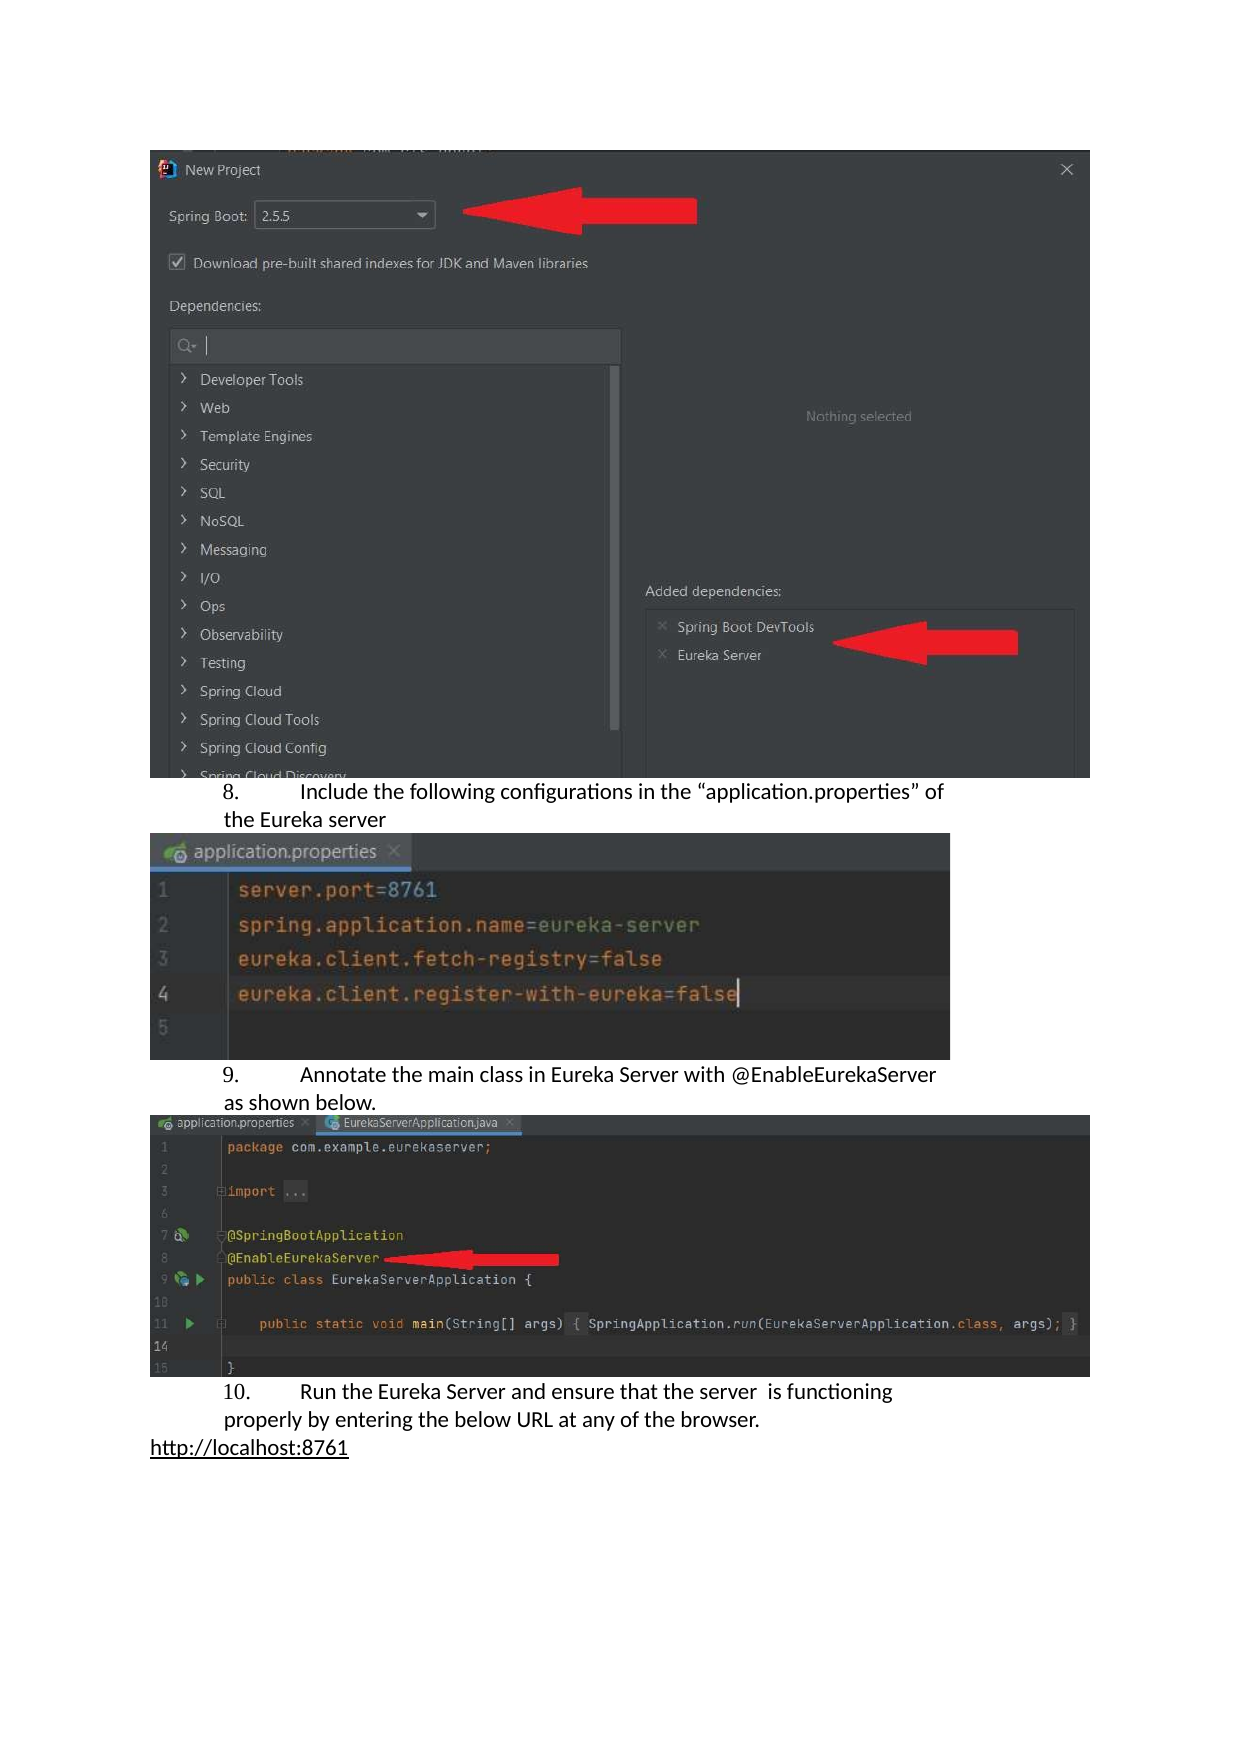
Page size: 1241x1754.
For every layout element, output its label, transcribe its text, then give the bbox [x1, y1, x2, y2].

list Run the Eureka Server and ensure that the server is functioning properly by entering the below URL at any of the browser. [222, 1377, 947, 1433]
list Annotate the main class in Eureka Server with @EnableEurekaServer as shown below. [222, 1060, 947, 1115]
list Include the following configurations in the “application.properties” of the Eureka server [222, 778, 947, 833]
picture [150, 150, 1090, 778]
picture [150, 833, 951, 1060]
picture [150, 1115, 1090, 1377]
text http://localhost:8761 [150, 1433, 947, 1461]
